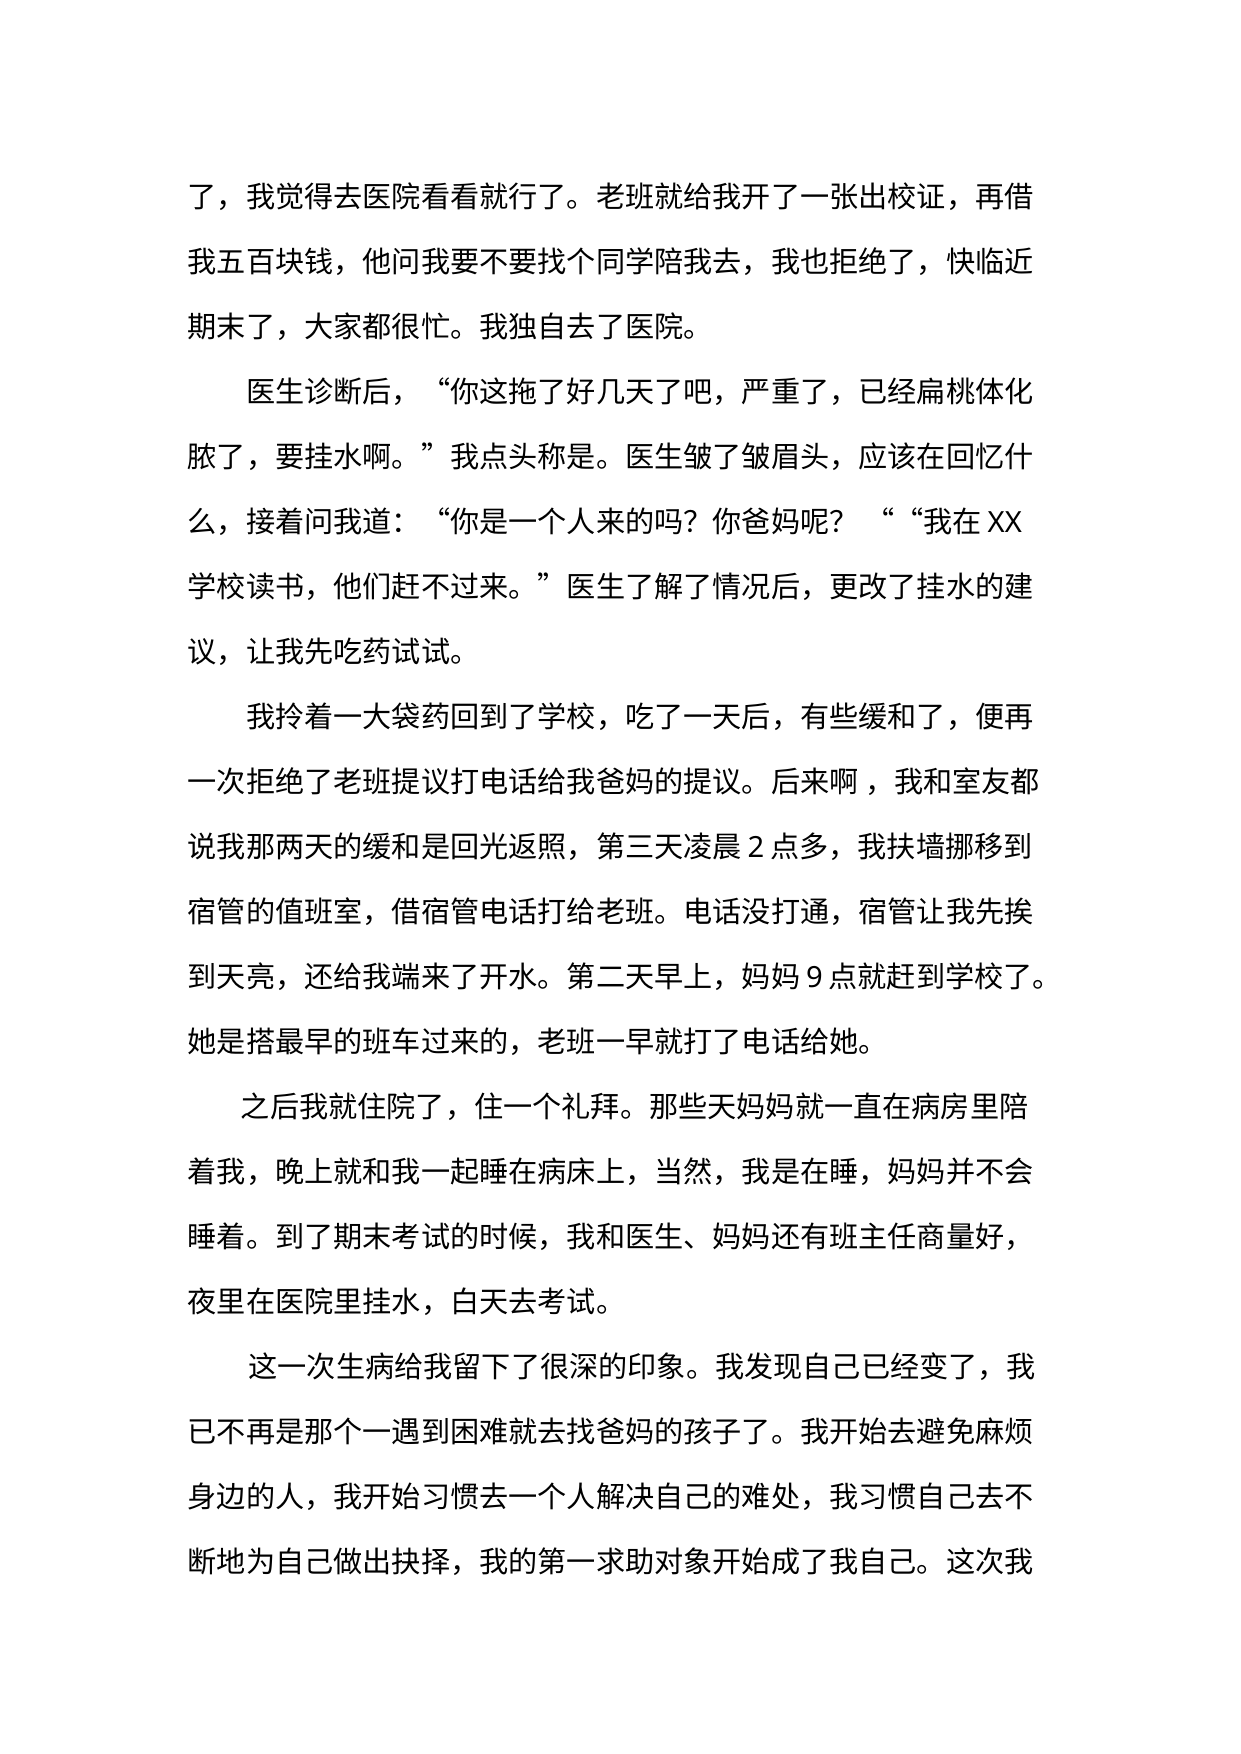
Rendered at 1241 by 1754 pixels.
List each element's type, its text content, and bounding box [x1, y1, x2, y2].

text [187, 1332, 1053, 1592]
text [187, 162, 1053, 357]
text 医生诊断后，“你这拖了好几天了吧，严重了，已经扁桃体化脓了，要挂水啊。”我点头称是。医生皱了皱眉头，应该在回忆什么，接着问我道：“你是一个人来的吗？你爸妈呢？ ““我在XX学校读书，他们赶不过来。”医生了解了情况后，更改了挂水的建议，让我先吃药试试。 [187, 357, 1053, 682]
text 之后我就住院了，住一个礼拜。那些天妈妈就一直在病房里陪着我，晚上就和我一起睡在病床上，当然，我是在睡，妈妈并不会睡着。到了期末考试的时候，我和医生、妈妈还有班主任商量好，夜里在医院里挂水，白天去考试。 [187, 1072, 1053, 1332]
text 我拎着一大袋药回到了学校，吃了一天后，有些缓和了，便再一次拒绝了老班提议打电话给我爸妈的提议。后来啊 ，我和室友都说我那两天的缓和是回光返照，第三天凌晨2点多，我扶墙挪移到宿管的值班室，借宿管电话打给老班。电话没打通，宿管让我先挨到天亮，还给我端来了开水。第二天早上，妈妈9点就赶到学校了。她是搭最早的班车过来的，老班一早就打了电话给她。 [187, 682, 1053, 1072]
